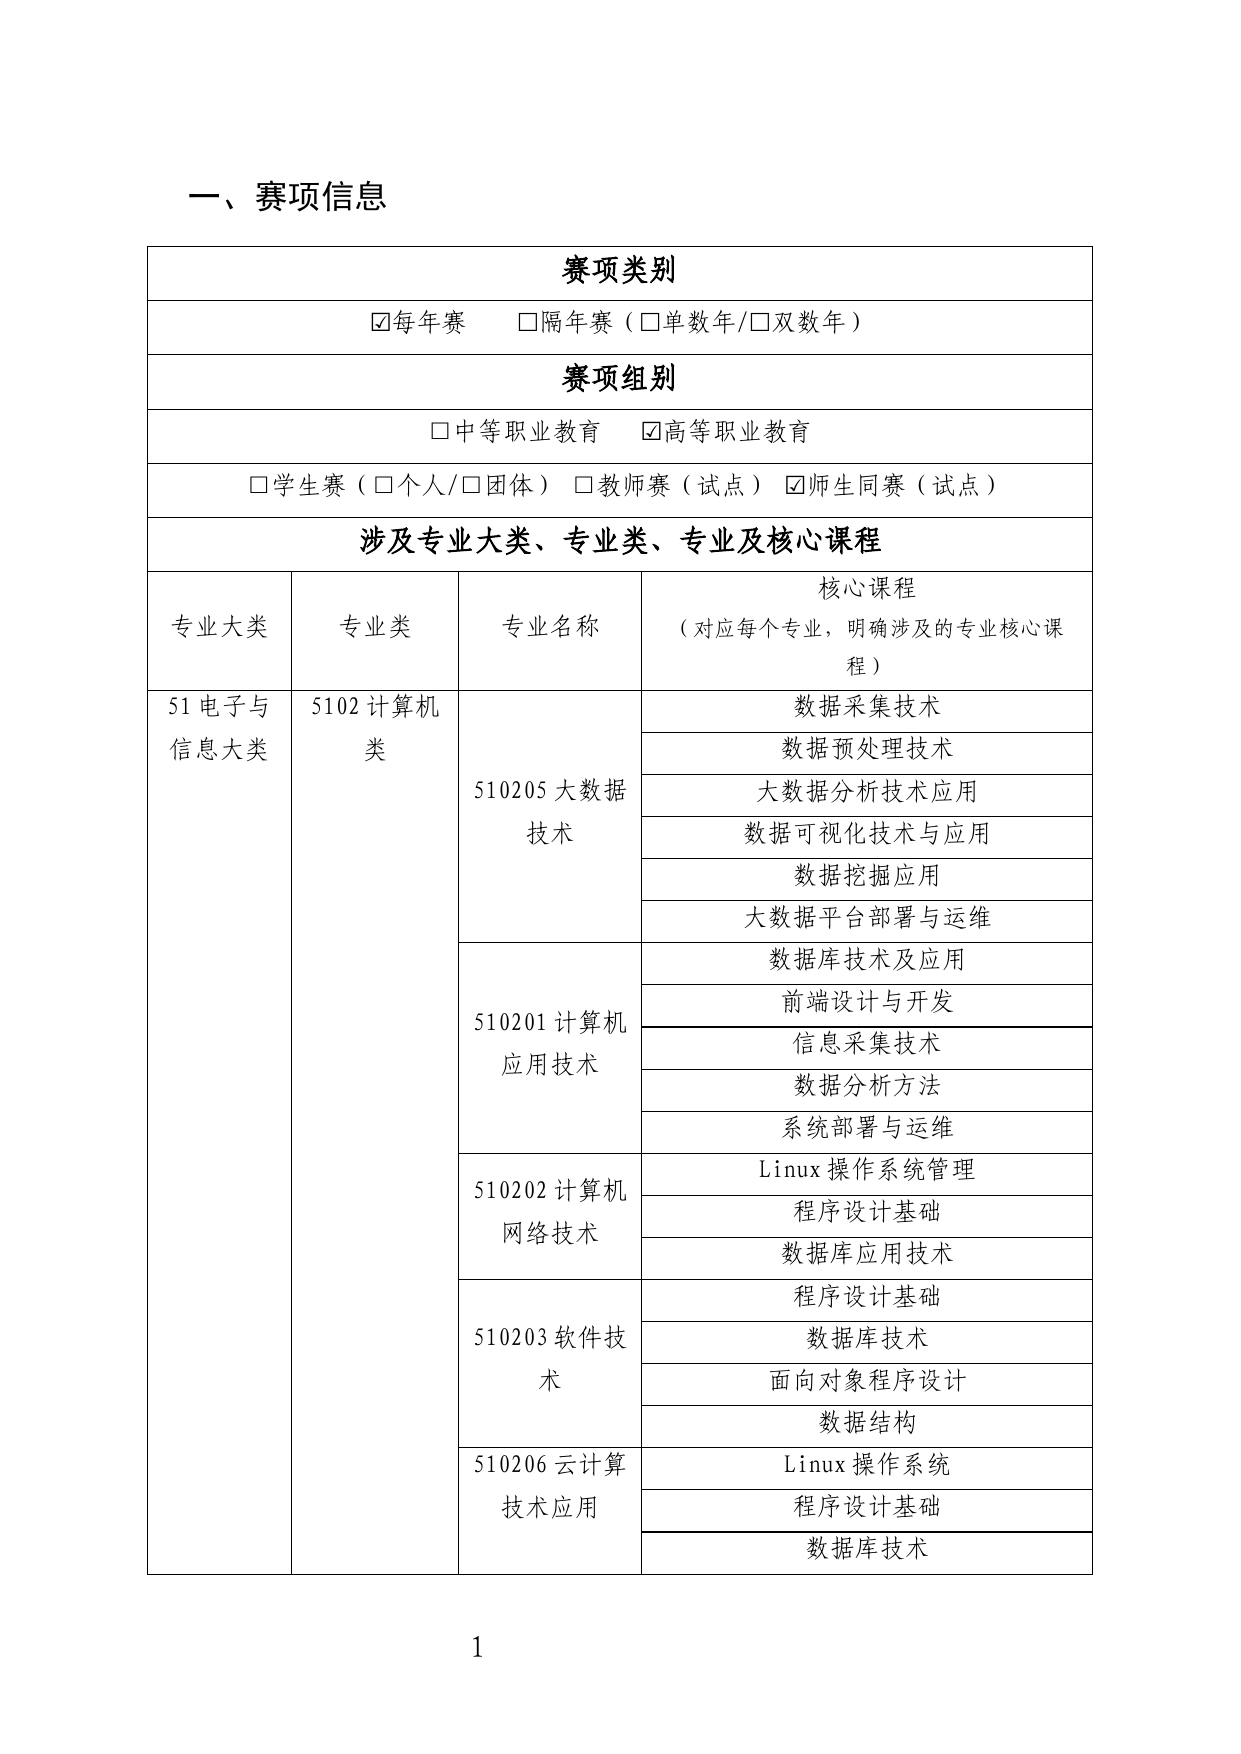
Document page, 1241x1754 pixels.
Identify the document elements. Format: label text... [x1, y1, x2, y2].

table_cell 核心课程 （对应每个专业，明确涉及的专业核心课程） [642, 572, 1092, 690]
table_cell 510203软件技术 [459, 1280, 641, 1447]
table_cell ☑每年赛 隔年赛（单数年/双数年） [148, 301, 1092, 354]
table_cell 5102计算机类 [292, 691, 458, 1573]
table_cell 信息采集技术 [642, 1028, 1092, 1068]
table_cell 数据结构 [642, 1406, 1092, 1447]
table_cell 数据预处理技术 [642, 733, 1092, 774]
table_cell 程序设计基础 [642, 1490, 1092, 1531]
table_header 赛项类别 [148, 247, 1092, 300]
table_cell Linux操作系统管理 [642, 1154, 1092, 1195]
table_cell 510202计算机网络技术 [459, 1154, 641, 1279]
table_cell 510205大数据技术 [459, 691, 641, 942]
table_cell 数据采集技术 [642, 691, 1092, 732]
table_cell 数据库应用技术 [642, 1238, 1092, 1279]
table_cell 专业大类 [148, 572, 291, 690]
table_cell 前端设计与开发 [642, 985, 1092, 1026]
table_cell 系统部署与运维 [642, 1112, 1092, 1153]
table_cell 数据库技术 [642, 1533, 1092, 1573]
table_cell 程序设计基础 [642, 1196, 1092, 1237]
table_cell 涉及专业大类、专业类、专业及核心课程 [148, 518, 1092, 571]
table_cell 大数据平台部署与运维 [642, 901, 1092, 942]
table_cell □中等职业教育 ☑高等职业教育 [148, 410, 1092, 463]
table_cell 510201计算机应用技术 [459, 943, 641, 1153]
table_cell 专业类 [292, 572, 458, 690]
table_cell 数据库技术 [642, 1322, 1092, 1363]
table_cell 程序设计基础 [642, 1280, 1092, 1321]
table_cell 51电子与信息大类 [148, 691, 291, 1573]
table_cell 数据库技术及应用 [642, 943, 1092, 984]
table_cell 数据可视化技术与应用 [642, 817, 1092, 858]
table_cell 数据挖掘应用 [642, 859, 1092, 900]
table_cell 数据分析方法 [642, 1070, 1092, 1111]
table_cell 大数据分析技术应用 [642, 775, 1092, 816]
table_cell □学生赛（□个人/□团体） □教师赛（试点） ☑师生同赛（试点） [148, 464, 1092, 517]
table_cell 专业名称 [459, 572, 641, 690]
table_cell 赛项组别 [148, 355, 1092, 408]
table_cell Linux操作系统 [642, 1448, 1092, 1489]
table_cell 面向对象程序设计 [642, 1364, 1092, 1405]
table_cell 510206云计算技术应用 [459, 1448, 641, 1573]
text 一、赛项信息 [187, 162, 1053, 227]
